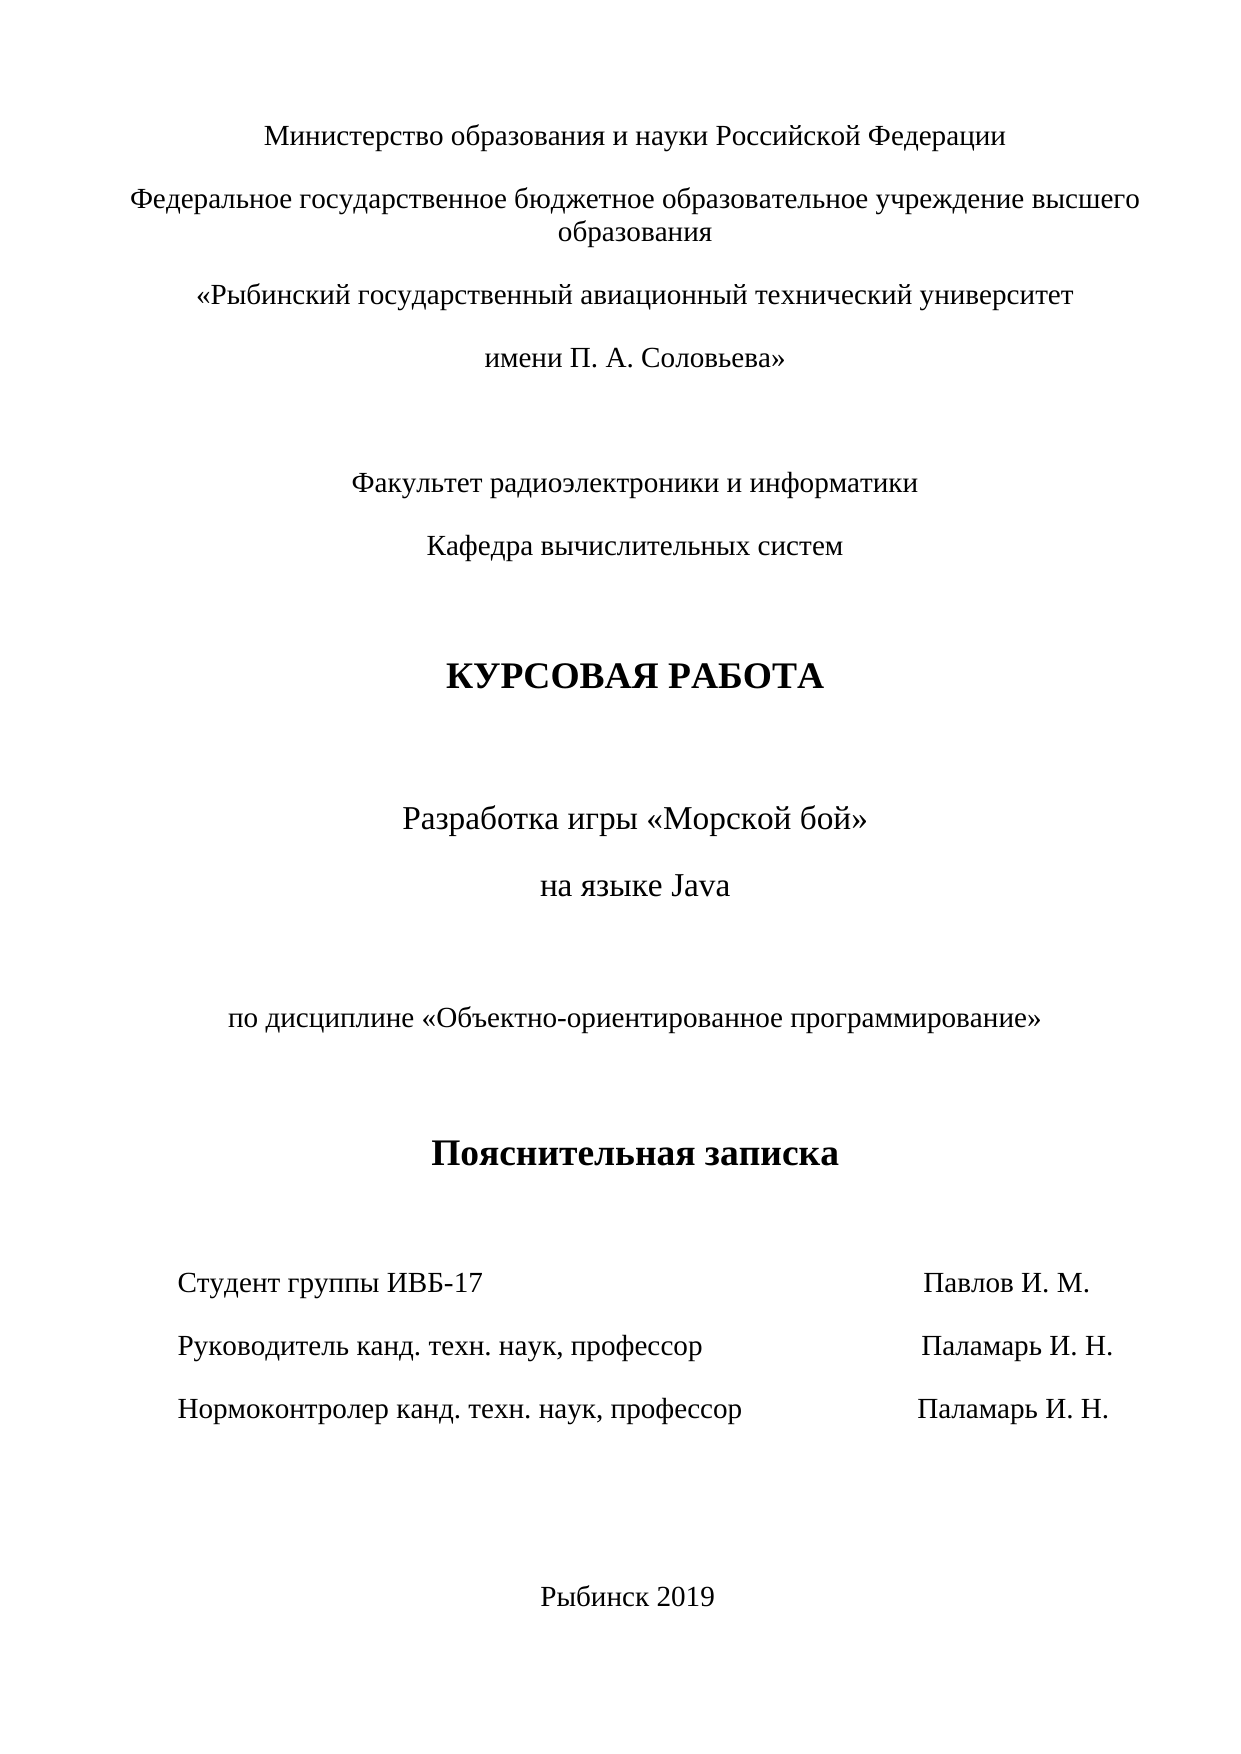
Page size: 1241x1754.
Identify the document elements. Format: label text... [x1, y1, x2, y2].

text Министерство образования и науки Российской Федерации [74, 118, 1196, 152]
text имени П. А. Соловьева» [74, 340, 1196, 373]
text Cтудент группы ИВБ-17 Павлов И. М. [177, 1266, 1152, 1299]
text Разработка игры «Морской бой» [74, 798, 1196, 836]
text Нормоконтролер канд. техн. наук, профессор Паламарь И. Н. [177, 1391, 1152, 1424]
text Кафедра вычислительных систем [74, 528, 1196, 561]
text по дисциплине «Объектно-ориентированное программирование» [74, 1000, 1196, 1034]
text КУРСОВАЯ РАБОТА [74, 653, 1196, 696]
text Рыбинск 2019 [74, 1579, 1181, 1613]
text на языке Java [74, 865, 1196, 904]
text «Рыбинский государственный авиационный технический университет [74, 277, 1196, 311]
text Пояснительная записка [74, 1131, 1196, 1174]
text Руководитель канд. техн. наук, профессор Паламарь И. Н. [177, 1328, 1152, 1362]
text Федеральное государственное бюджетное образовательное учреждение высшего образования [74, 181, 1196, 248]
text Факультет радиоэлектроники и информатики [74, 465, 1196, 499]
